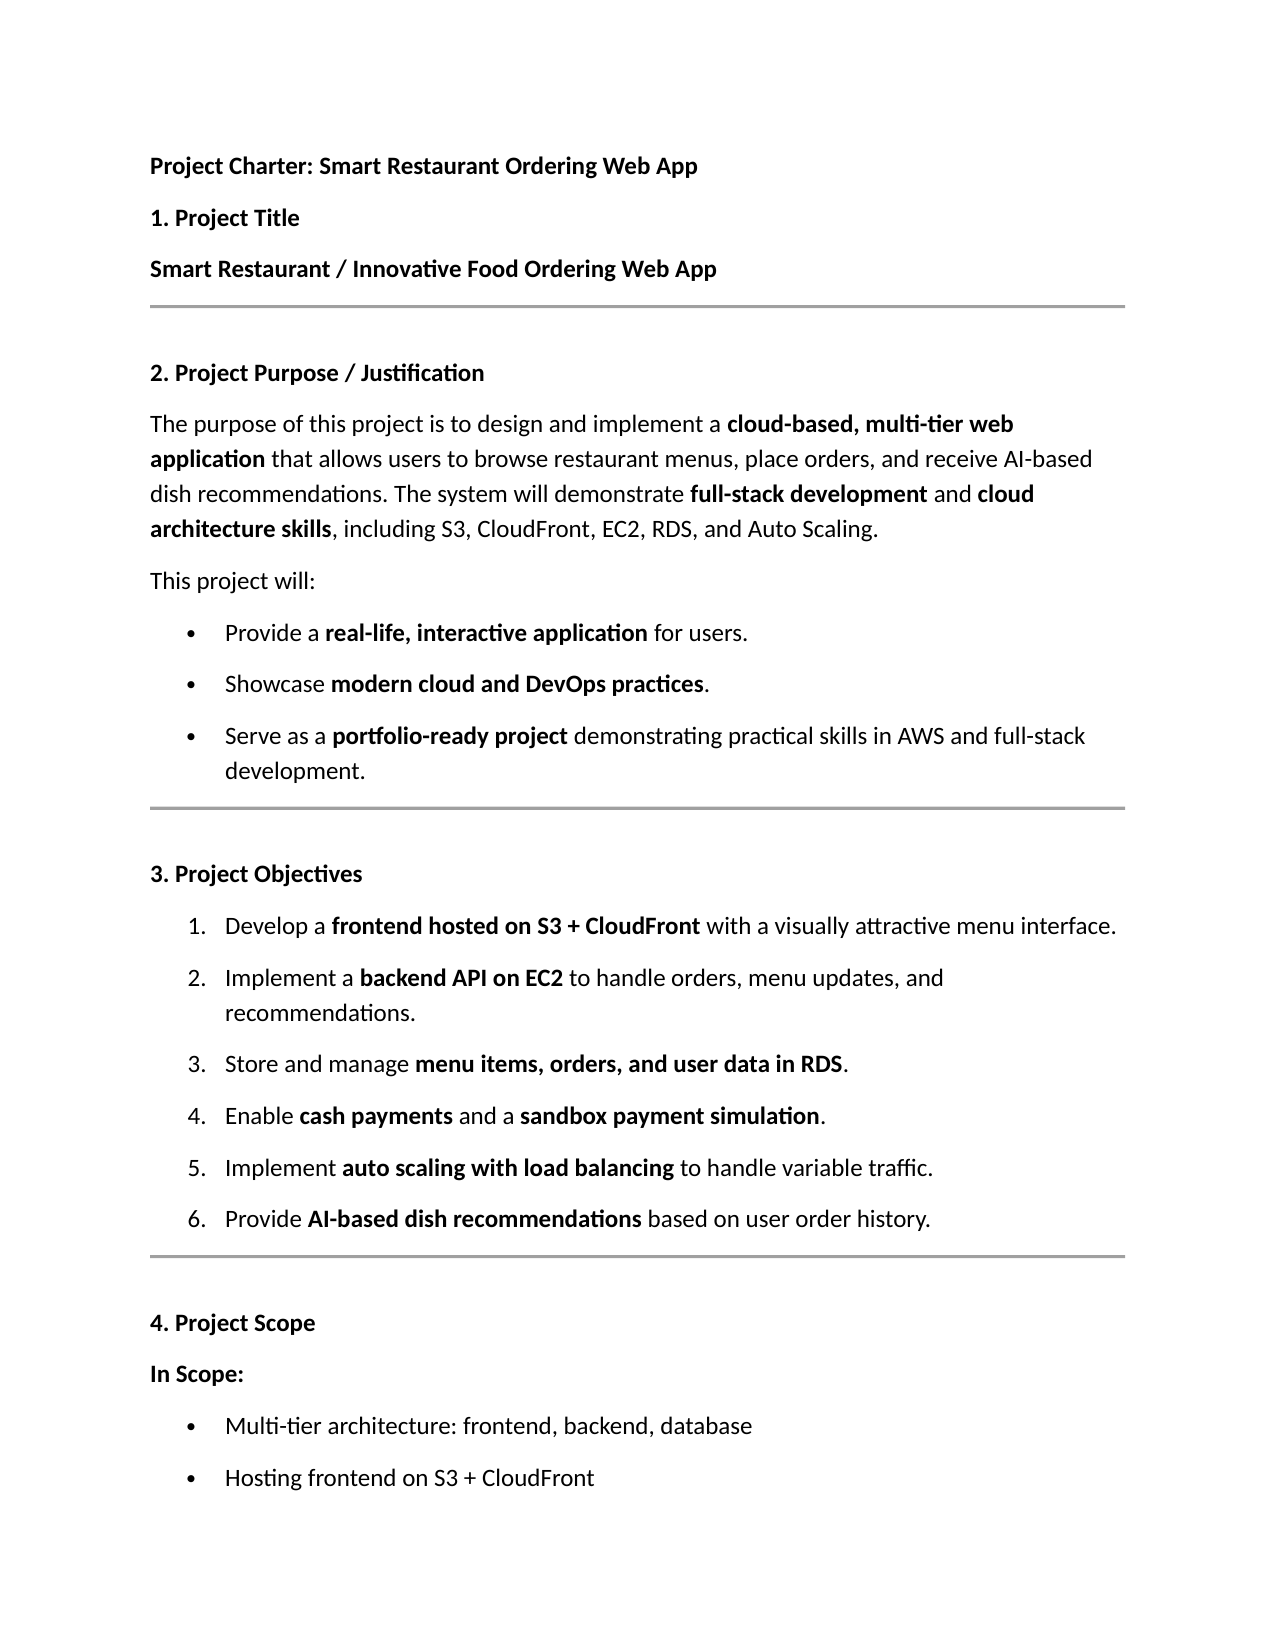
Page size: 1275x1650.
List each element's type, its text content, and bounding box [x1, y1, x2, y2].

list Implement a backend API on EC2 to handle orders, menu updates, and recommendations. [187, 962, 1125, 1027]
text The purpose of this project is to design and implement a cloud-based, multi-tier web application that allows users to browse restaurant menus, place orders, and receive AI-based dish recommendations. The system will demonstrate full-stack development and cloud architecture skills, including S3, CloudFront, EC2, RDS, and Auto Scaling. [150, 408, 1125, 544]
text 2. Project Purpose / Justification [150, 357, 1125, 387]
text 4. Project Scope [150, 1307, 1125, 1337]
text 3. Project Objectives [150, 858, 1125, 889]
list Provide AI-based dish recommendations based on user order history. [187, 1203, 1125, 1234]
text In Scope: [150, 1358, 1125, 1389]
list Store and manage menu items, orders, and user data in RDS. [187, 1048, 1125, 1079]
text Project Charter: Smart Restaurant Ordering Web App [150, 150, 1125, 181]
text Smart Restaurant / Innovative Food Ordering Web App [150, 253, 1125, 284]
list Showcase modern cloud and DevOps practices. [187, 668, 1125, 699]
list Serve as a portfolio-ready project demonstrating practical skills in AWS and full-stack development. [187, 720, 1125, 786]
list Provide a real-life, interactive application for users. [187, 617, 1125, 647]
text 1. Project Title [150, 202, 1125, 232]
list Multi-tier architecture: frontend, backend, database [187, 1410, 1125, 1441]
list Hosting frontend on S3 + CloudFront [187, 1462, 1125, 1492]
list Implement auto scaling with load balancing to handle variable traffic. [187, 1152, 1125, 1182]
list Develop a frontend hosted on S3 + CloudFront with a visually attractive menu interface. [187, 910, 1125, 941]
list Enable cash payments and a sandbox payment simulation. [187, 1100, 1125, 1131]
text This project will: [150, 565, 1125, 596]
